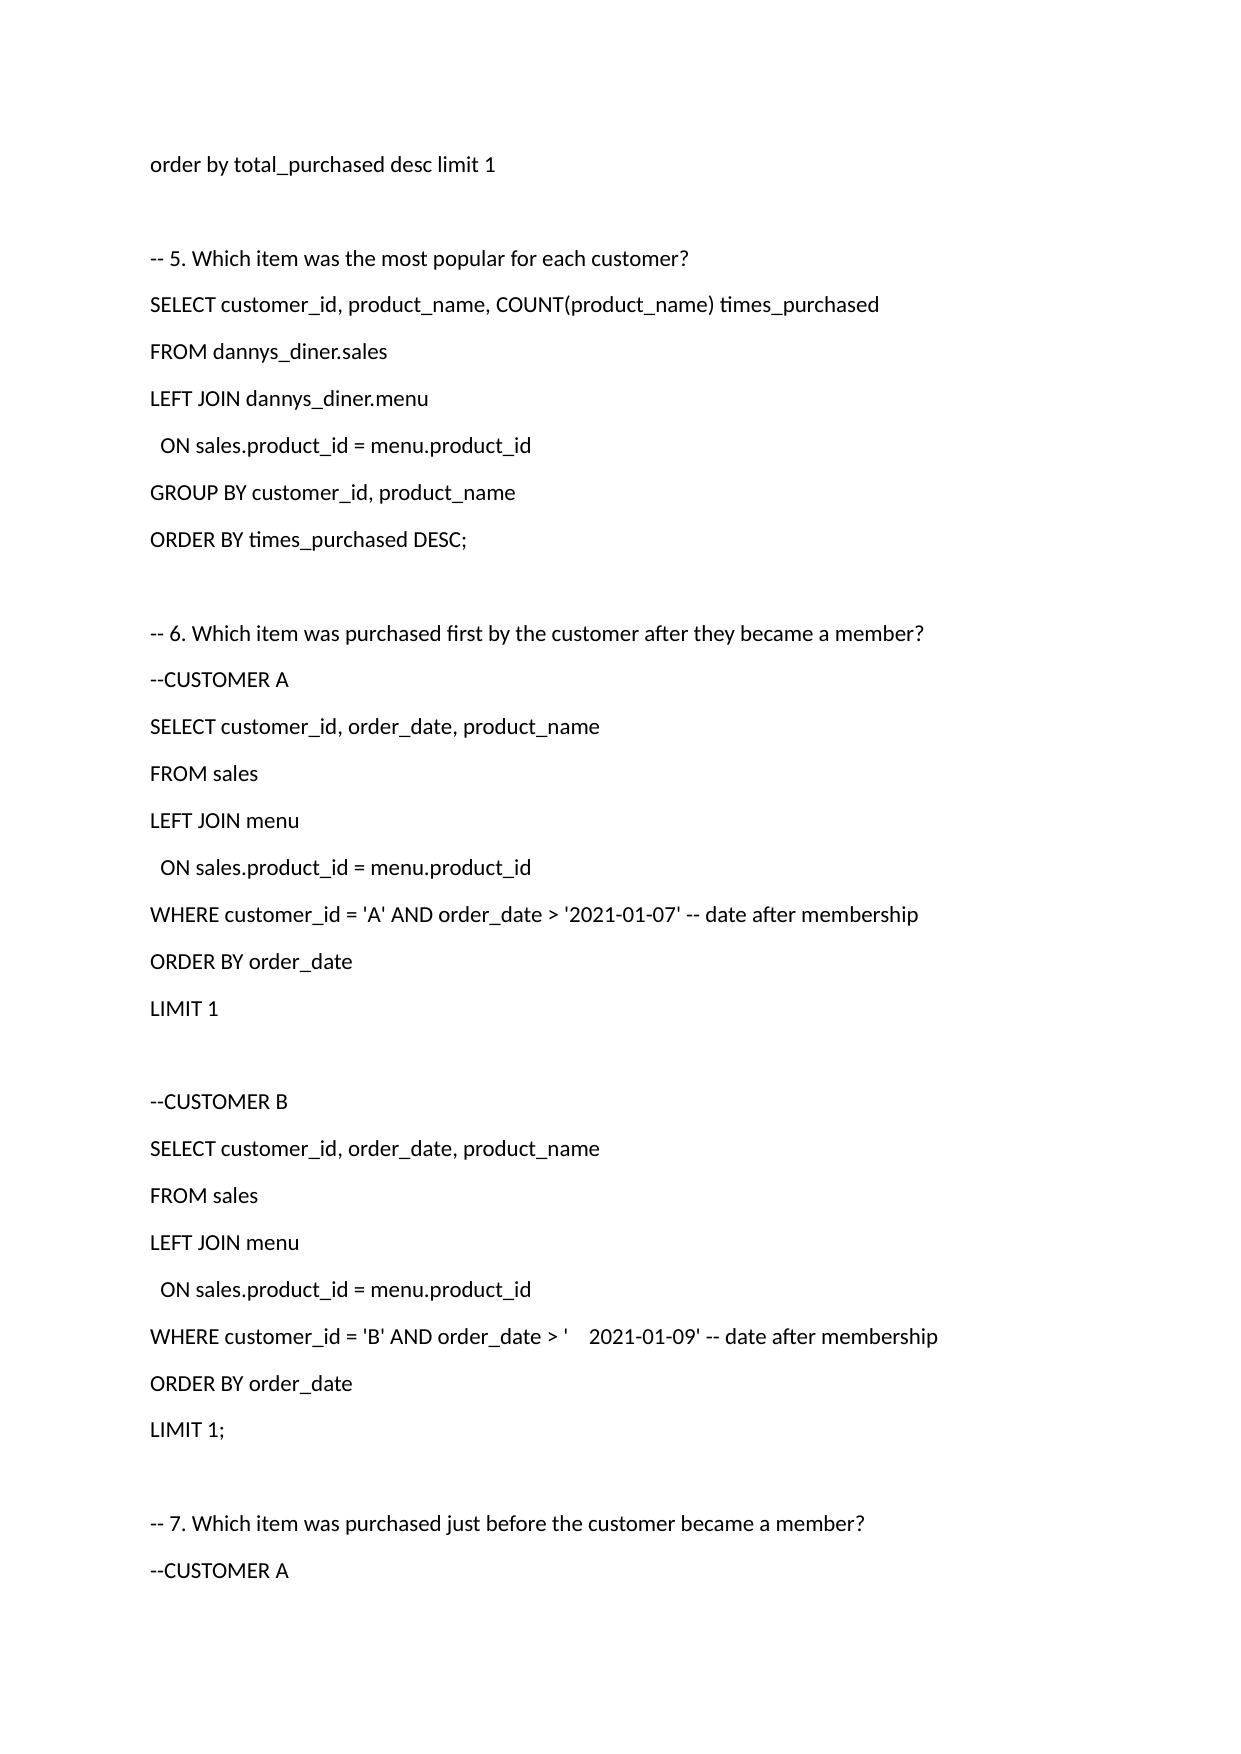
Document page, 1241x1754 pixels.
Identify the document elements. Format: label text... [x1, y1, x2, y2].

text --CUSTOMER B [150, 1087, 1090, 1116]
text --CUSTOMER A [150, 1556, 1090, 1584]
text GROUP BY customer_id, product_name [150, 478, 1090, 506]
text ON sales.product_id = menu.product_id [150, 431, 1090, 459]
text FROM sales [150, 1181, 1090, 1209]
text ORDER BY times_purchased DESC; [150, 525, 1090, 553]
text LEFT JOIN dannys_diner.menu [150, 384, 1090, 412]
text order by total_purchased desc limit 1 [150, 150, 1090, 178]
text FROM dannys_diner.sales [150, 337, 1090, 366]
text ON sales.product_id = menu.product_id [150, 1275, 1090, 1303]
text ORDER BY order_date [150, 1369, 1090, 1397]
text SELECT customer_id, order_date, product_name [150, 712, 1090, 741]
text ORDER BY order_date [150, 947, 1090, 975]
text LIMIT 1; [150, 1416, 1090, 1444]
text -- 5. Which item was the most popular for each customer? [150, 244, 1090, 272]
text SELECT customer_id, product_name, COUNT(product_name) times_purchased [150, 291, 1090, 319]
text LEFT JOIN menu [150, 806, 1090, 834]
text LIMIT 1 [150, 994, 1090, 1022]
text -- 6. Which item was purchased first by the customer after they became a member? [150, 619, 1090, 647]
text FROM sales [150, 759, 1090, 787]
text -- 7. Which item was purchased just before the customer became a member? [150, 1509, 1090, 1537]
text WHERE customer_id = 'A' AND order_date > '2021-01-07' -- date after membership [150, 900, 1090, 928]
text LEFT JOIN menu [150, 1228, 1090, 1256]
text --CUSTOMER A [150, 666, 1090, 694]
text SELECT customer_id, order_date, product_name [150, 1134, 1090, 1162]
text WHERE customer_id = 'B' AND order_date > ' 2021-01-09' -- date after membership [150, 1322, 1090, 1350]
text ON sales.product_id = menu.product_id [150, 853, 1090, 881]
